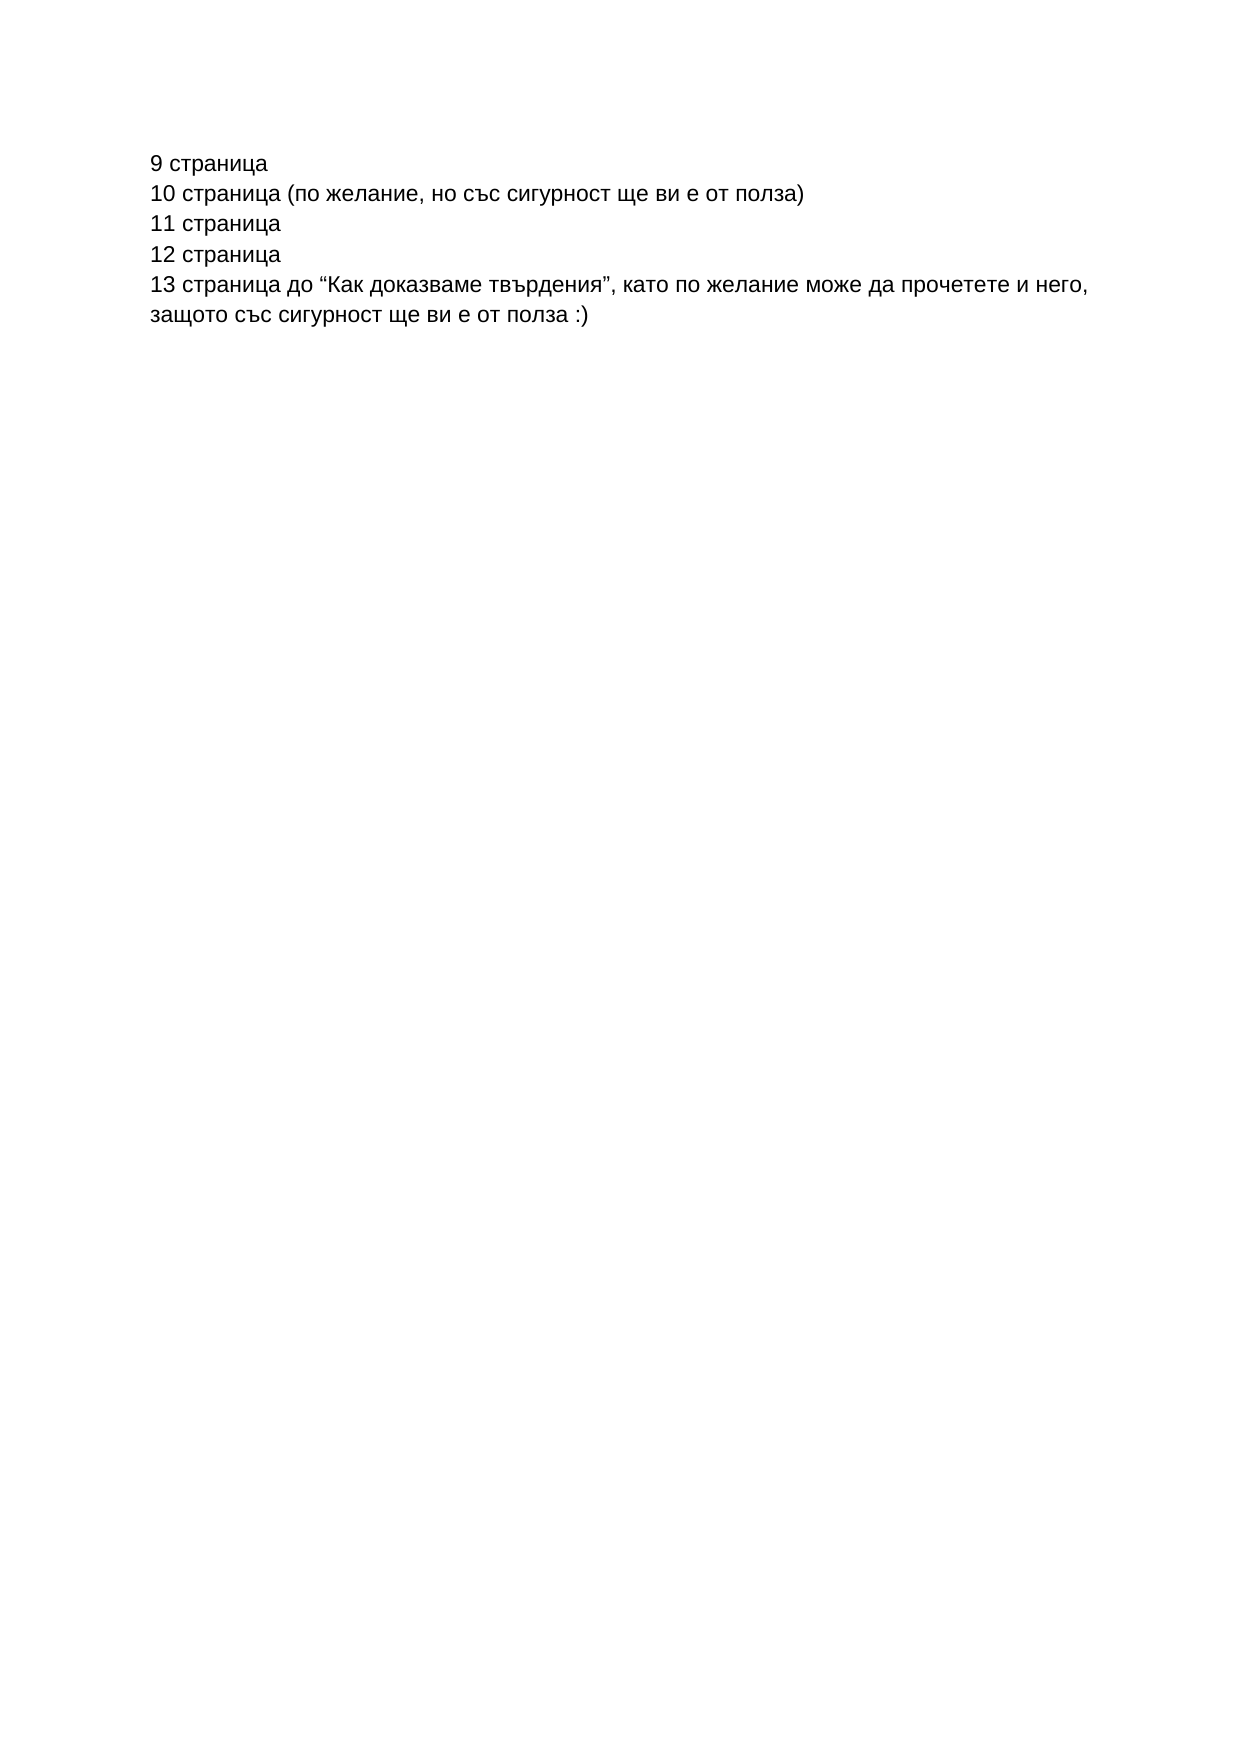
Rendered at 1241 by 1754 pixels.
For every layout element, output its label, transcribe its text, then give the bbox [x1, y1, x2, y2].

text 12 страница [150, 241, 1090, 267]
text 13 страница до “Как доказваме твърдения”, като по желание може да прочетете и него, защото със сигурност ще ви е от полза :) [150, 271, 1090, 327]
text 11 страница [150, 210, 1090, 237]
text 10 страница (по желание, но със сигурност ще ви е от полза) [150, 180, 1090, 207]
text 9 страница [150, 150, 1090, 176]
